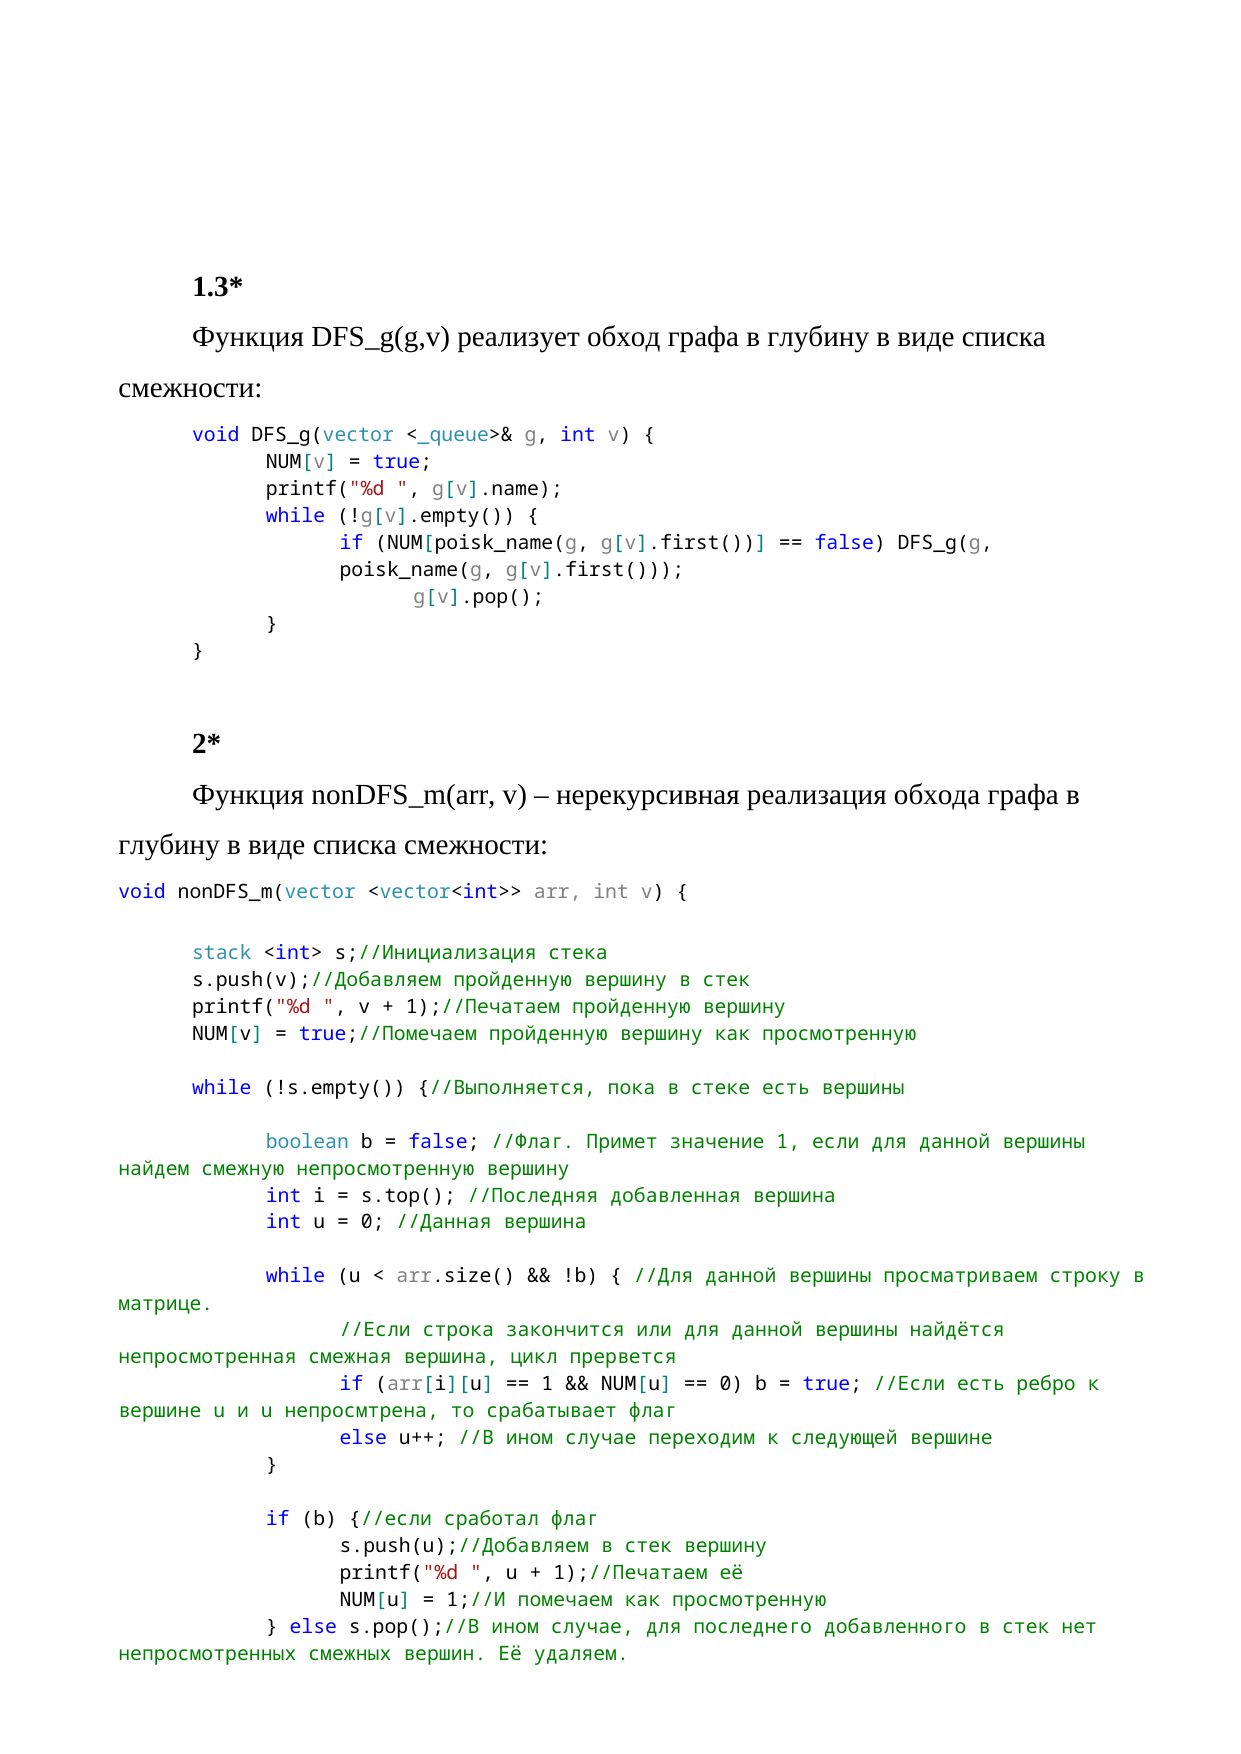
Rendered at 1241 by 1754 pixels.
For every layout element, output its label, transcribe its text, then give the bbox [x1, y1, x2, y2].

text else u++; //В ином случае переходим к следующей вершине [118, 1424, 1152, 1451]
text NUM[v] = true;//Помечаем пройденную вершину как просмотренную [118, 1019, 1152, 1046]
text } [118, 609, 1152, 636]
text while (u < arr.size() && !b) { //Для данной вершины просматриваем строку в матрице. [118, 1262, 1152, 1316]
text int i = s.top(); //Последняя добавленная вершина [118, 1181, 1152, 1208]
text void DFS_g(vector <_queue>& g, int v) { [118, 420, 1152, 447]
text } else s.pop();//В ином случае, для последнего добавленного в стек нет непросмотренных смежных вершин. Её удаляем. [118, 1612, 1152, 1666]
text s.push(u);//Добавляем в стек вершину [118, 1532, 1152, 1558]
text while (!g[v].empty()) { [118, 501, 1152, 528]
text printf("%d ", u + 1);//Печатаем её [118, 1558, 1152, 1586]
text if (b) {//если сработал флаг [118, 1504, 1152, 1532]
text NUM[u] = 1;//И помечаем как просмотренную [118, 1586, 1152, 1612]
text Функция nonDFS_m(arr, v) – нерекурсивная реализация обхода графа в глубину в виде списка смежности: [118, 777, 1152, 861]
text NUM[v] = true; [118, 447, 1152, 474]
text g[v].pop(); [118, 582, 1152, 609]
text if (NUM[poisk_name(g, g[v].first())] == false) DFS_g(g, poisk_name(g, g[v].first())); [339, 528, 1152, 582]
text 2* [118, 727, 1152, 760]
text int u = 0; //Данная вершина [118, 1208, 1152, 1235]
text Функция DFS_g(g,v) реализует обход графа в глубину в виде списка смежности: [118, 319, 1152, 403]
text } [118, 636, 1152, 663]
text void nonDFS_m(vector <vector<int>> arr, int v) { [118, 877, 1152, 904]
text } [118, 1451, 1152, 1478]
text s.push(v);//Добавляем пройденную вершину в стек [118, 965, 1152, 992]
text stack <int> s;//Инициализация стека [118, 938, 1152, 965]
text if (arr[i][u] == 1 && NUM[u] == 0) b = true; //Если есть ребро к вершине u и u непросмтрена, то срабатывает флаг [118, 1370, 1152, 1424]
text boolean b = false; //Флаг. Примет значение 1, если для данной вершины найдем смежную непросмотренную вершину [118, 1127, 1152, 1181]
text 1.3* [118, 269, 1152, 303]
text printf("%d ", v + 1);//Печатаем пройденную вершину [118, 992, 1152, 1019]
text while (!s.empty()) {//Выполняется, пока в стеке есть вершины [118, 1073, 1152, 1100]
text //Если строка закончится или для данной вершины найдётся непросмотренная смежная вершина, цикл прервется [118, 1316, 1152, 1370]
text printf("%d ", g[v].name); [118, 474, 1152, 501]
